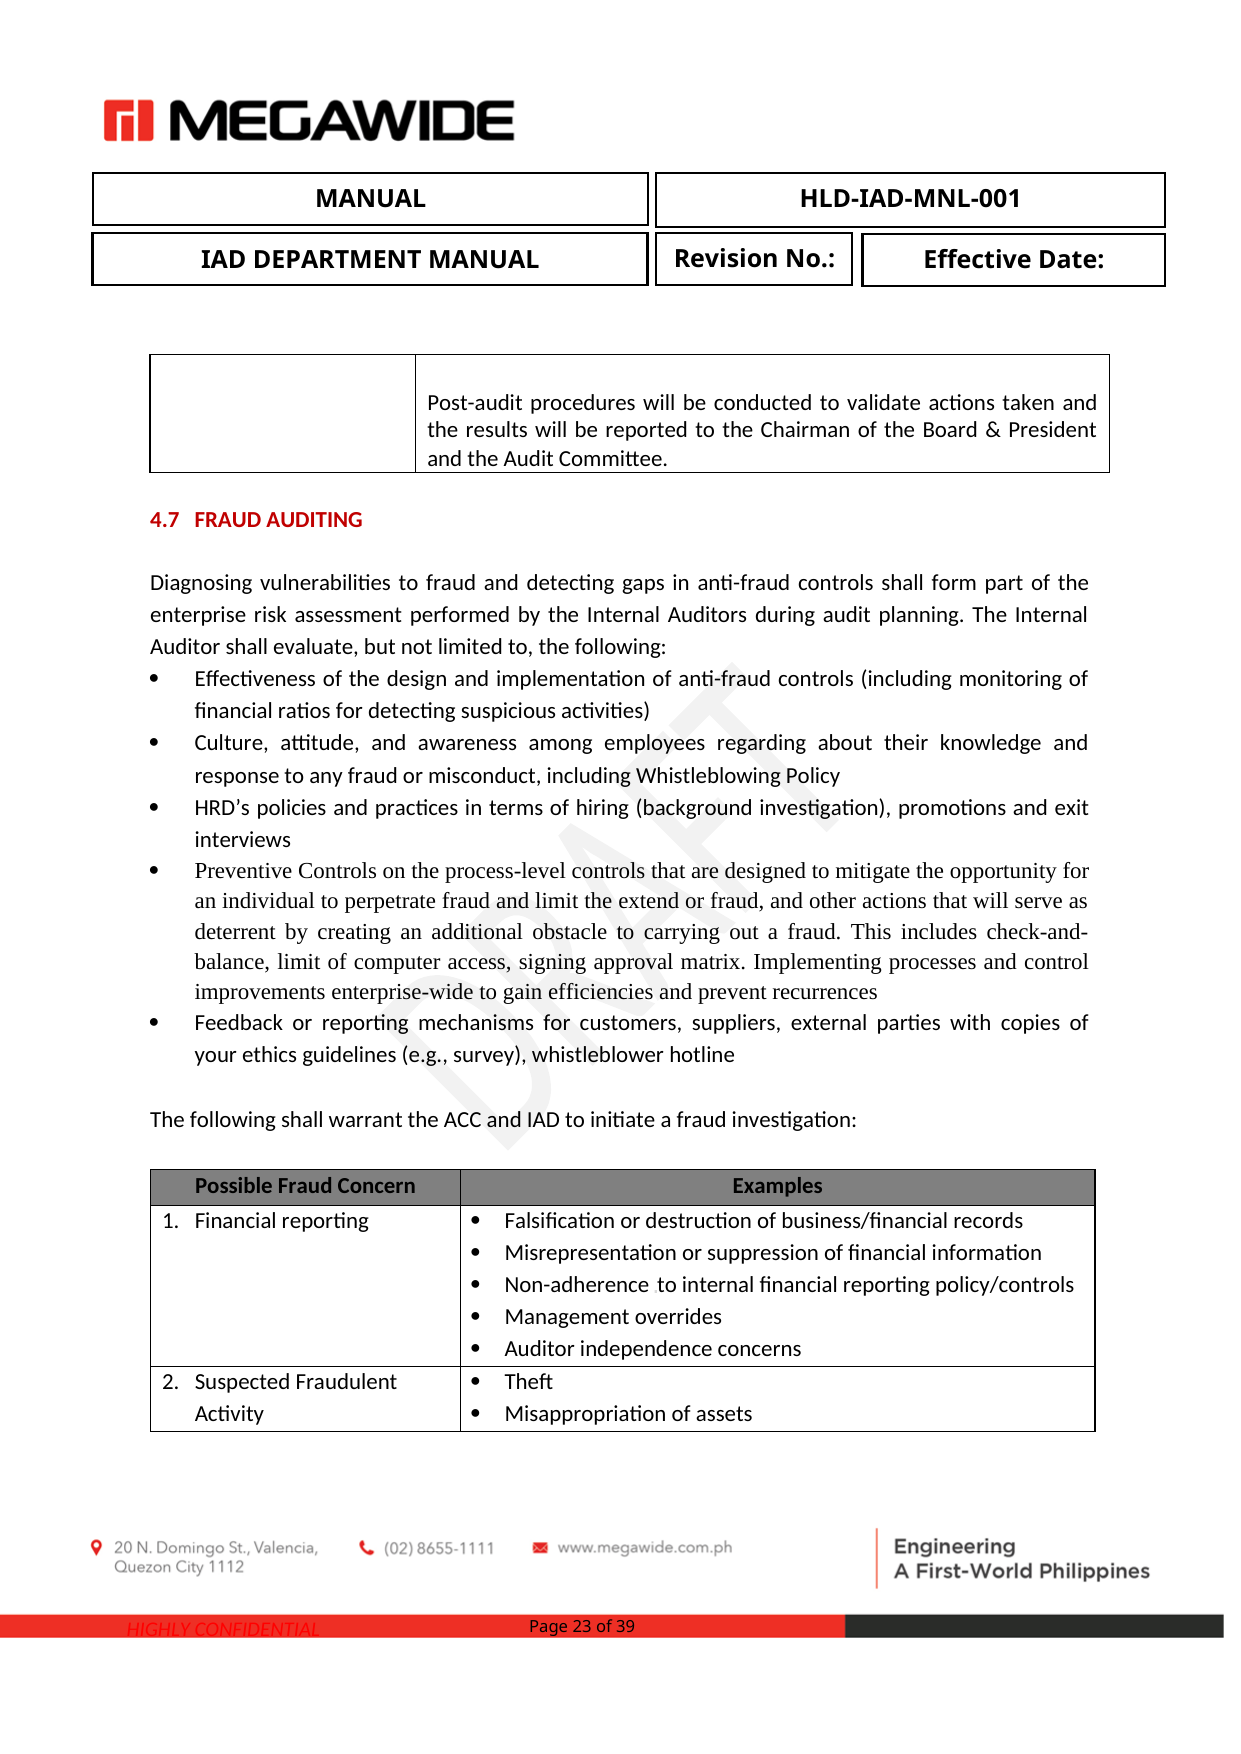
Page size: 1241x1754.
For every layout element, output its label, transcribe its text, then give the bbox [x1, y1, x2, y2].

list Feedback or reporting mechanisms for customers, suppliers, external parties with copies of your ethics guidelines (e.g., survey), whistleblower hotline [150, 1008, 1090, 1068]
table_cell Suspected Fraudulent Activity [151, 1367, 460, 1431]
list Culture, attitude, and awareness among employees regarding about their knowledge and response to any fraud or misconduct, including Whistleblowing Policy [150, 728, 1090, 789]
list HRD’s policies and practices in terms of hiring (background investigation), promotions and exit interviews [150, 793, 1090, 853]
text The following shall warrant the ACC and IAD to initiate a fraud investigation: [150, 1105, 1090, 1133]
subtitle FRAUD AUDITING [150, 505, 1090, 533]
list Effectiveness of the design and implementation of anti-fraud controls (including monitoring of financial ratios for detecting suspicious activities) [150, 664, 1090, 724]
table_cell Theft Misappropriation of assets Defalcation (e.g., misappropriation of money) Unlawful or improper payment [461, 1367, 1094, 1431]
picture [1, 21, 1241, 173]
table_cell Financial reporting [151, 1206, 460, 1366]
picture [0, 1487, 1224, 1638]
table_header Examples [461, 1170, 1094, 1205]
text Diagnosing vulnerabilities to fraud and detecting gaps in anti-fraud controls shall form part of the enterprise risk assessment performed by the Internal Auditors during audit planning. The Internal Auditor shall evaluate, but not limited to, the following: [150, 568, 1090, 660]
list Preventive Controls on the process-level controls that are designed to mitigate the opportunity for an individual to perpetrate fraud and limit the extend or fraud, and other actions that will serve as deterrent by creating an additional obstacle to carrying out a fraud. This includes check-and-balance, limit of computer access, signing approval matrix. Implementing processes and control improvements enterprise-wide to gain efficiencies and prevent recurrences [150, 857, 1090, 1004]
table_header Possible Fraud Concern [151, 1170, 460, 1205]
table_cell Falsification or destruction of business/financial records Misrepresentation or suppression of financial information Non-adherence to internal financial reporting policy/controls Management overrides Auditor independence concerns [461, 1206, 1094, 1366]
